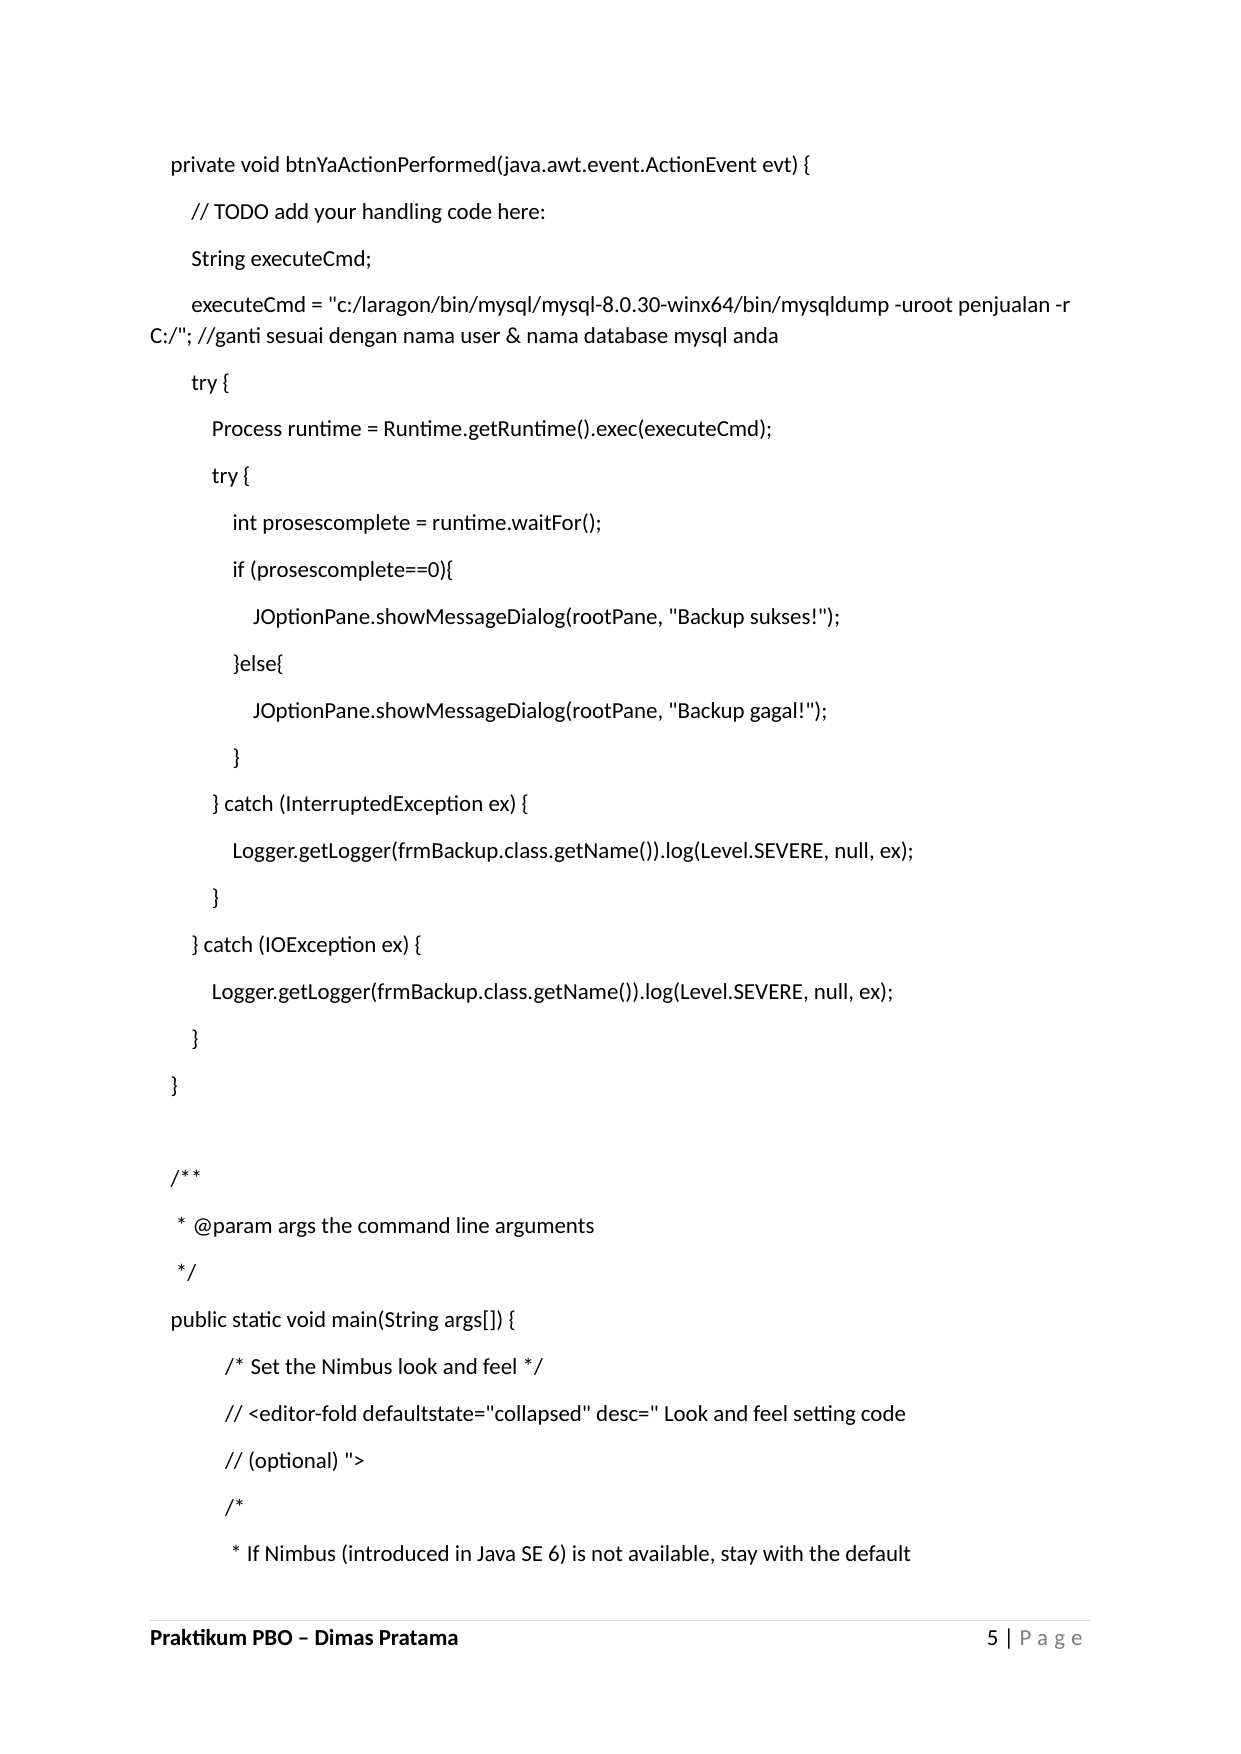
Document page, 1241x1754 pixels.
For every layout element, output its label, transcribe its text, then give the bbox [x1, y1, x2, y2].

text private void btnYaActionPerformed(java.awt.event.ActionEvent evt) { [150, 150, 1090, 178]
text * If Nimbus (introduced in Java SE 6) is not available, stay with the default [150, 1539, 1090, 1568]
text } catch (InterruptedException ex) { [150, 789, 1090, 818]
text int prosescomplete = runtime.waitFor(); [150, 508, 1090, 536]
text /* [150, 1493, 1090, 1521]
text */ [150, 1258, 1090, 1286]
text // TODO add your handling code here: [150, 197, 1090, 225]
text // <editor-fold defaultstate="collapsed" desc=" Look and feel setting code [150, 1399, 1090, 1427]
text if (prosescomplete==0){ [150, 555, 1090, 583]
text Logger.getLogger(frmBackup.class.getName()).log(Level.SEVERE, null, ex); [150, 977, 1090, 1005]
text Logger.getLogger(frmBackup.class.getName()).log(Level.SEVERE, null, ex); [150, 836, 1090, 864]
text Process runtime = Runtime.getRuntime().exec(executeCmd); [150, 414, 1090, 443]
text executeCmd = "c:/laragon/bin/mysql/mysql-8.0.30-winx64/bin/mysqldump -uroot penjualan -r C:/"; //ganti sesuai dengan nama user & nama database mysql anda [150, 291, 1090, 349]
text JOptionPane.showMessageDialog(rootPane, "Backup sukses!"); [150, 602, 1090, 630]
text } catch (IOException ex) { [150, 930, 1090, 958]
text String executeCmd; [150, 244, 1090, 272]
text } [150, 1024, 1090, 1052]
text // (optional) "> [150, 1446, 1090, 1474]
text try { [150, 461, 1090, 489]
text } [150, 1071, 1090, 1099]
text JOptionPane.showMessageDialog(rootPane, "Backup gagal!"); [150, 696, 1090, 724]
text public static void main(String args[]) { [150, 1305, 1090, 1333]
text }else{ [150, 649, 1090, 677]
text } [150, 743, 1090, 771]
text try { [150, 368, 1090, 396]
text /** [150, 1164, 1090, 1193]
text /* Set the Nimbus look and feel */ [150, 1352, 1090, 1380]
text * @param args the command line arguments [150, 1211, 1090, 1239]
text } [150, 883, 1090, 911]
